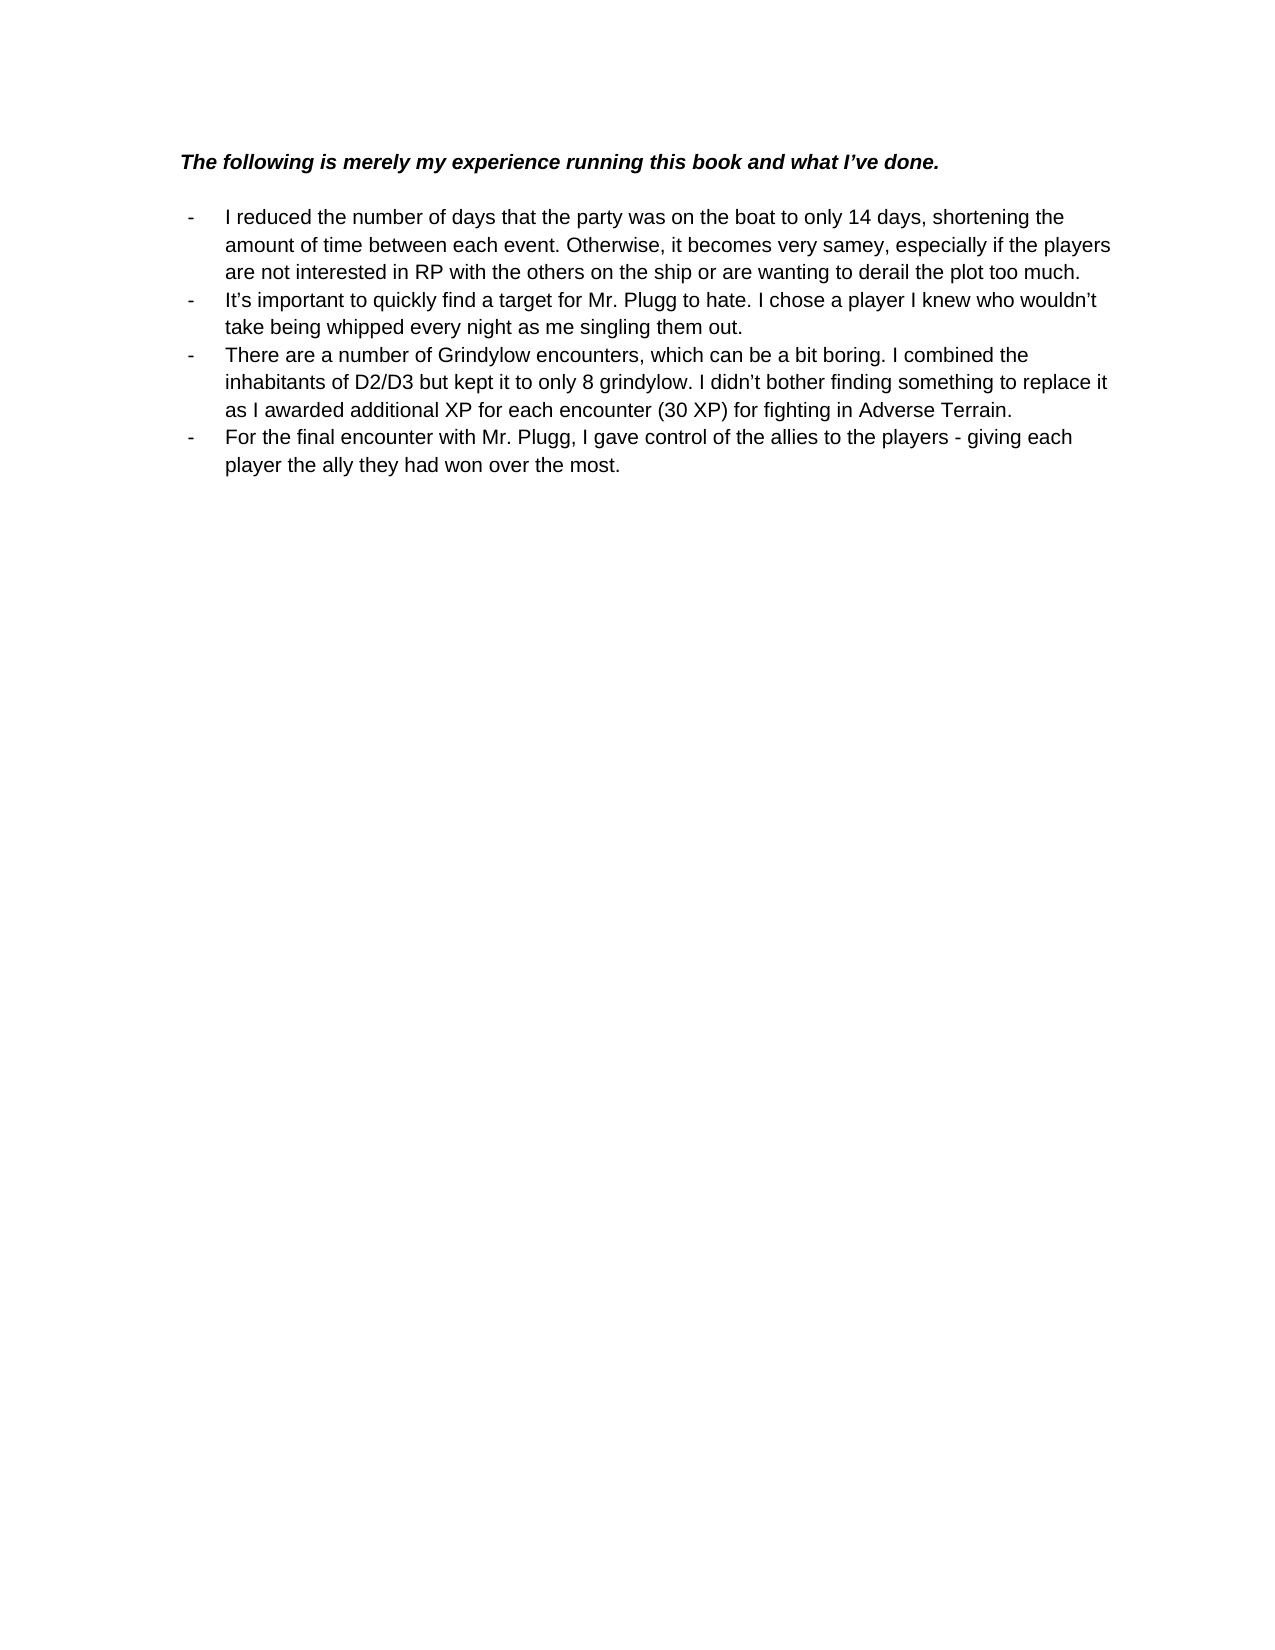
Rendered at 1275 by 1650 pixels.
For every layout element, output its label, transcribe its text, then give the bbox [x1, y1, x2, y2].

list There are a number of Grindylow encounters, which can be a bit boring. I combined the inhabitants of D2/D3 but kept it to only 8 grindylow. I didn’t bother finding something to replace it as I awarded additional XP for each encounter (30 XP) for fighting in Adverse Terrain. [187, 342, 1125, 421]
list For the final encounter with Mr. Plugg, I gave control of the allies to the players - giving each player the ally they had won over the most. [187, 425, 1125, 476]
text The following is merely my experience running this book and what I’ve done. [150, 150, 1125, 174]
list I reduced the number of days that the party was on the boat to only 14 days, shortening the amount of time between each event. Otherwise, it becomes very samey, especially if the players are not interested in RP with the others on the ship or are wanting to derail the plot too much. [187, 205, 1125, 284]
list It’s important to quickly find a target for Mr. Plugg to hate. I chose a player I knew who wouldn’t take being whipped every night as me singling them out. [187, 287, 1125, 339]
